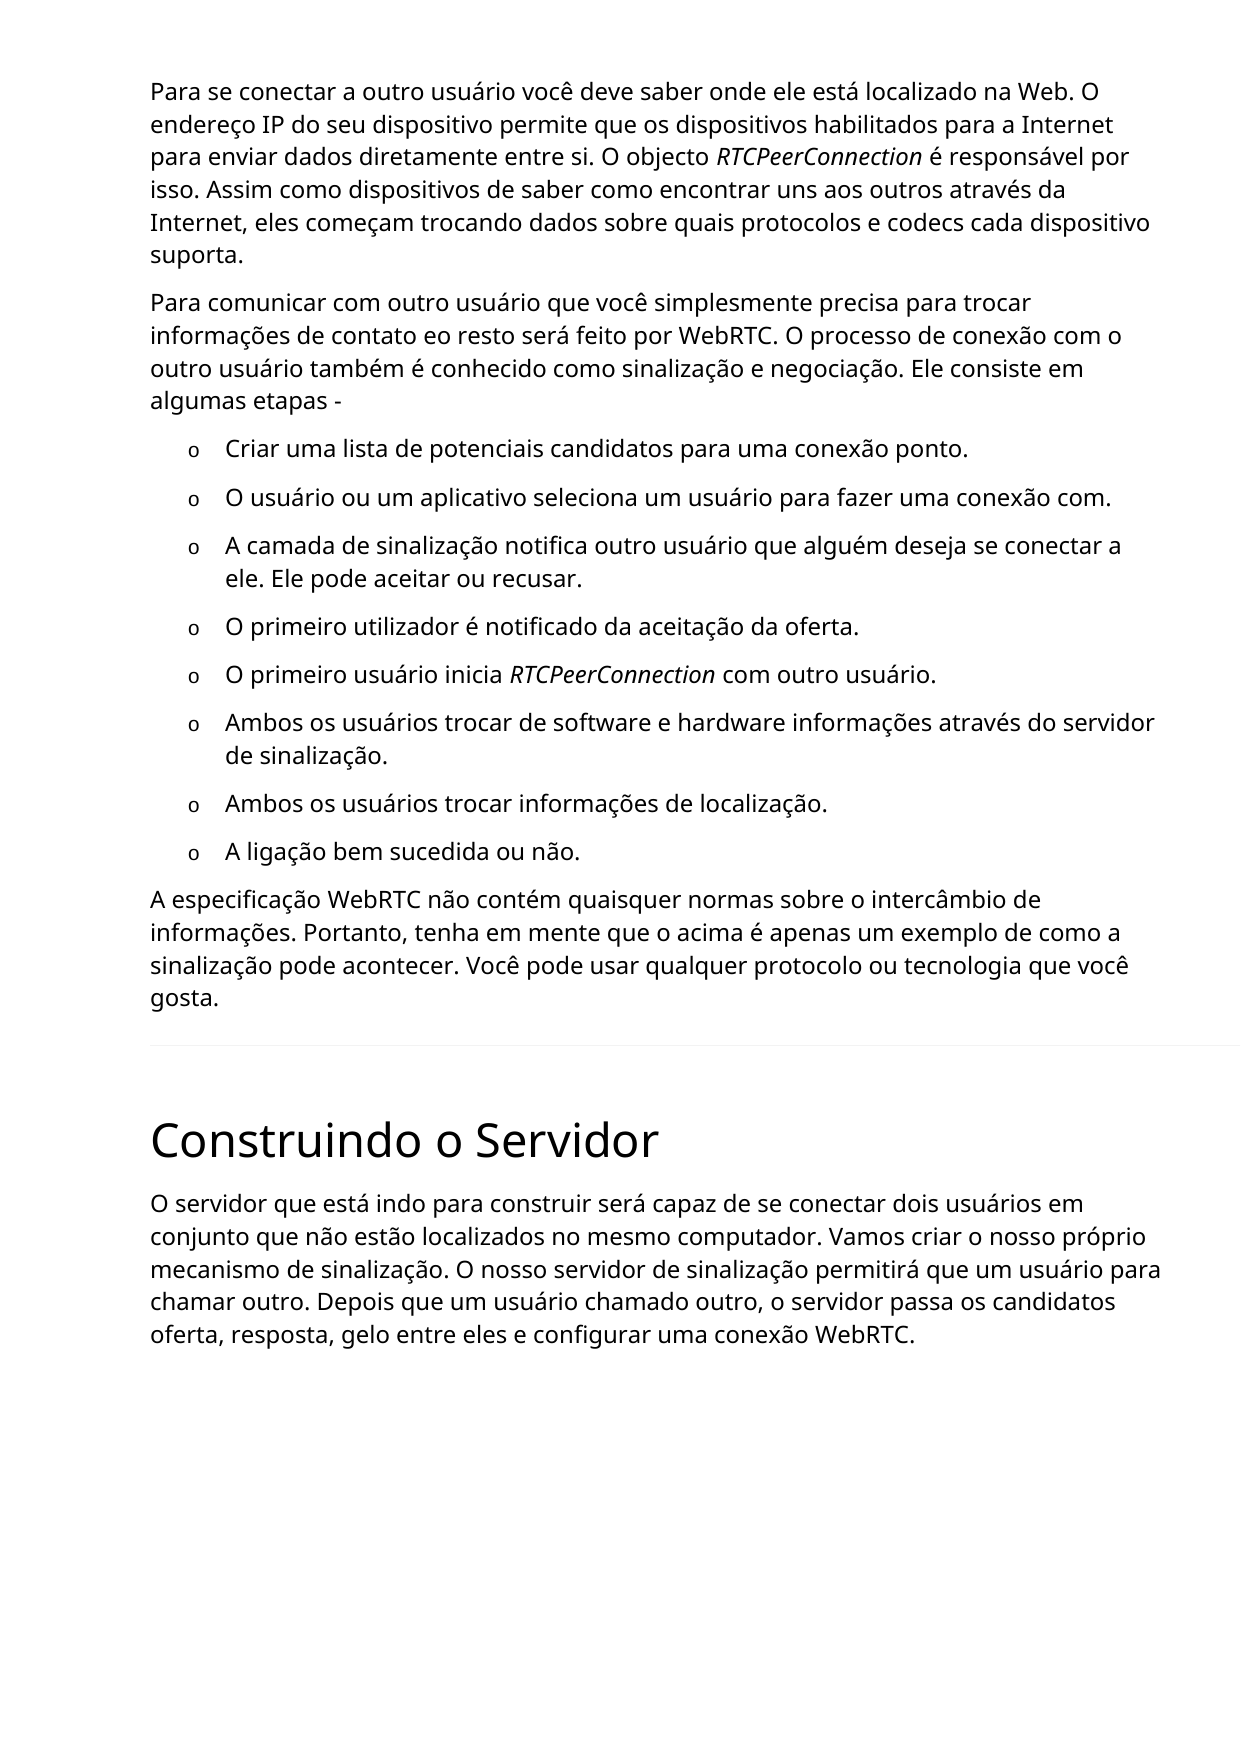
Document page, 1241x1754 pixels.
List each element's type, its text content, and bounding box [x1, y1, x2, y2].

list Ambos os usuários trocar de software e hardware informações através do servidor de sinalização. [187, 706, 1165, 771]
list Criar uma lista de potenciais candidatos para uma conexão ponto. [187, 432, 1165, 465]
list O usuário ou um aplicativo seleciona um usuário para fazer uma conexão com. [187, 481, 1165, 513]
text A especificação WebRTC não contém quaisquer normas sobre o intercâmbio de informações. Portanto, tenha em mente que o acima é apenas um exemplo de como a sinalização pode acontecer. Você pode usar qualquer protocolo ou tecnologia que você gosta. [150, 883, 1165, 1014]
list A camada de sinalização notifica outro usuário que alguém deseja se conectar a ele. Ele pode aceitar ou recusar. [187, 529, 1165, 594]
list Ambos os usuários trocar informações de localização. [187, 787, 1165, 819]
list A ligação bem sucedida ou não. [187, 835, 1165, 868]
text O servidor que está indo para construir será capaz de se conectar dois usuários em conjunto que não estão localizados no mesmo computador. Vamos criar o nosso próprio mecanismo de sinalização. O nosso servidor de sinalização permitirá que um usuário para chamar outro. Depois que um usuário chamado outro, o servidor passa os candidatos oferta, resposta, gelo entre eles e configurar uma conexão WebRTC. [150, 1187, 1165, 1350]
list O primeiro usuário inicia RTCPeerConnection com outro usuário. [187, 658, 1165, 690]
text Para comunicar com outro usuário que você simplesmente precisa para trocar informações de contato eo resto será feito por WebRTC. O processo de conexão com o outro usuário também é conhecido como sinalização e negociação. Ele consiste em algumas etapas - [150, 286, 1165, 417]
list O primeiro utilizador é notificado da aceitação da oferta. [187, 609, 1165, 642]
text Para se conectar a outro usuário você deve saber onde ele está localizado na Web. O endereço IP do seu dispositivo permite que os dispositivos habilitados para a Internet para enviar dados diretamente entre si. O objecto RTCPeerConnection é responsável por isso. Assim como dispositivos de saber como encontrar uns aos outros através da Internet, eles começam trocando dados sobre quais protocolos e codecs cada dispositivo suporta. [150, 75, 1165, 271]
text Construindo o Servidor [150, 1108, 1165, 1172]
